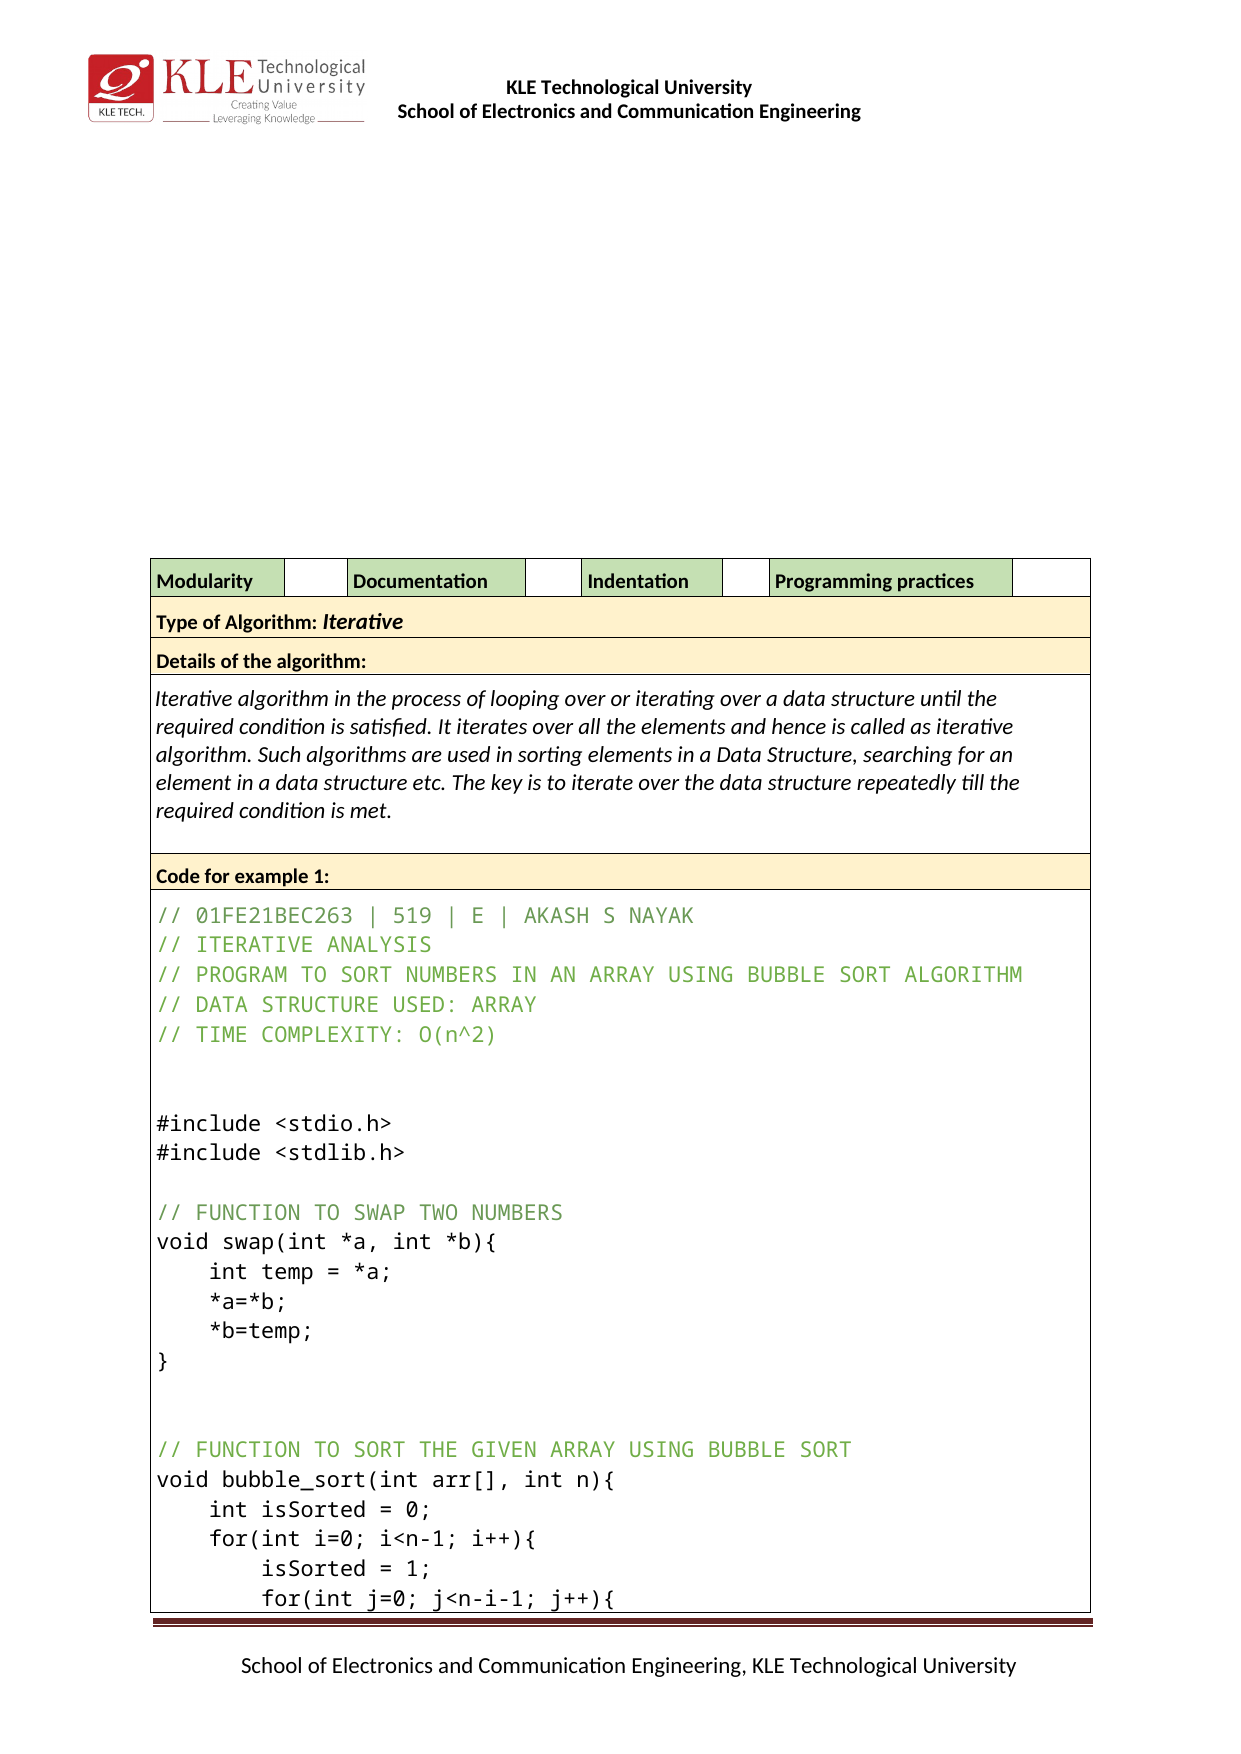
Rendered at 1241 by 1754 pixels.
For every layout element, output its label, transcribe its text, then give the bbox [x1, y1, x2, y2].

table_cell Type of Algorithm: Iterative [151, 597, 1090, 637]
table_header [1013, 559, 1090, 596]
table_header Indentation [582, 559, 722, 596]
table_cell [151, 890, 1090, 1612]
table_header [285, 559, 347, 596]
table_header Programming practices [770, 559, 1012, 596]
table_header [526, 559, 581, 596]
table_header Documentation [348, 559, 525, 596]
picture [88, 50, 368, 125]
table_header [723, 559, 769, 596]
table_header Modularity [151, 559, 284, 596]
table_cell Details of the algorithm: [151, 638, 1090, 673]
table_cell Code for example 1: [151, 854, 1090, 889]
table_cell Iterative algorithm in the process of looping over or iterating over a data structure until the required condition is satisfied. It iterates over all the elements and hence is called as iterative algorithm. Such algorithms are used in sorting elements in a Data Structure, searching for an element in a data structure etc. The key is to iterate over the data structure repeatedly till the required condition is met. [151, 675, 1090, 852]
